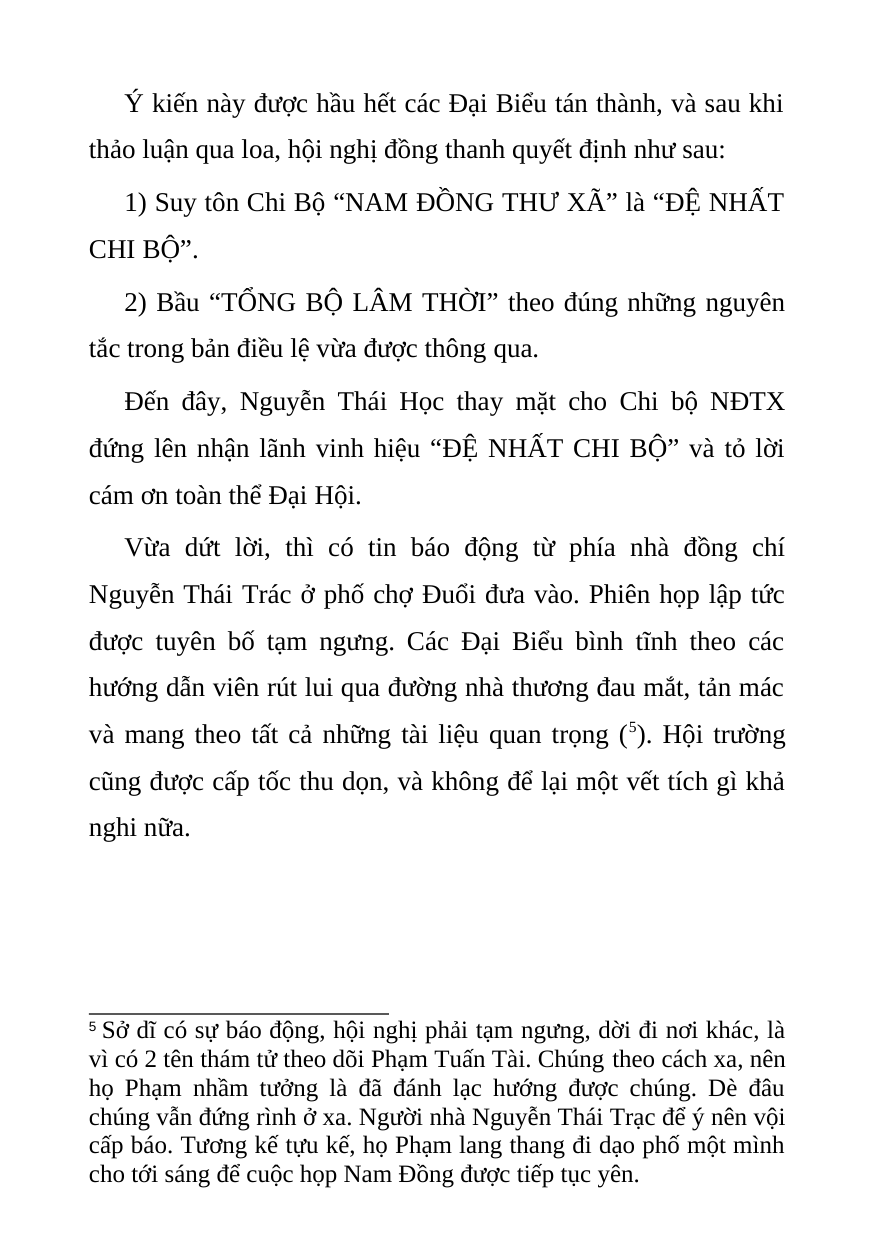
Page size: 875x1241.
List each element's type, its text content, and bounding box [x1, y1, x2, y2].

list Bầu “TỔNG BỘ LÂM THỜI” theo đúng những nguyên tắc trong bản điều lệ vừa được thông qua. [89, 286, 786, 363]
list Suy tôn Chi Bộ “NAM ĐỒNG THƯ XÃ” là “ĐỆ NHẤT CHI BỘ”. [89, 186, 786, 264]
text Ý kiến này được hầu hết các Đại Biểu tán thành, và sau khi thảo luận qua loa, hội nghị đồng thanh quyết định như sau: [89, 87, 786, 164]
text Đến đây, Nguyễn Thái Học thay mặt cho Chi bộ NĐTX đứng lên nhận lãnh vinh hiệu “ĐỆ NHẤT CHI BỘ” và tỏ lời cám ơn toàn thể Đại Hội. [89, 385, 786, 510]
text 5 Sở dĩ có sự báo động, hội nghị phải tạm ngưng, dời đi nơi khác, là vì có 2 tên thám tử theo dõi Phạm Tuấn Tài. Chúng theo cách xa, nên họ Phạm nhầm tưởng là đã đánh lạc hướng được chúng. Dè đâu chúng vẫn đứng rình ở xa. Người nhà Nguyễn Thái Trạc để ý nên vội cấp báo. Tương kế tựu kế, họ Phạm lang thang đi dạo phố một mình cho tới sáng để cuộc họp Nam Đồng được tiếp tục yên. [89, 1016, 786, 1188]
text Vừa dứt lời, thì có tin báo động từ phía nhà đồng chí Nguyễn Thái Trác ở phố chợ Đuổi đưa vào. Phiên họp lập tức được tuyên bố tạm ngưng. Các Đại Biểu bình tĩnh theo các hướng dẫn viên rút lui qua đường nhà thương đau mắt, tản mác và mang theo tất cả những tài liệu quan trọng (5). Hội trường cũng được cấp tốc thu dọn, và không để lại một vết tích gì khả nghi nữa. [89, 532, 786, 843]
